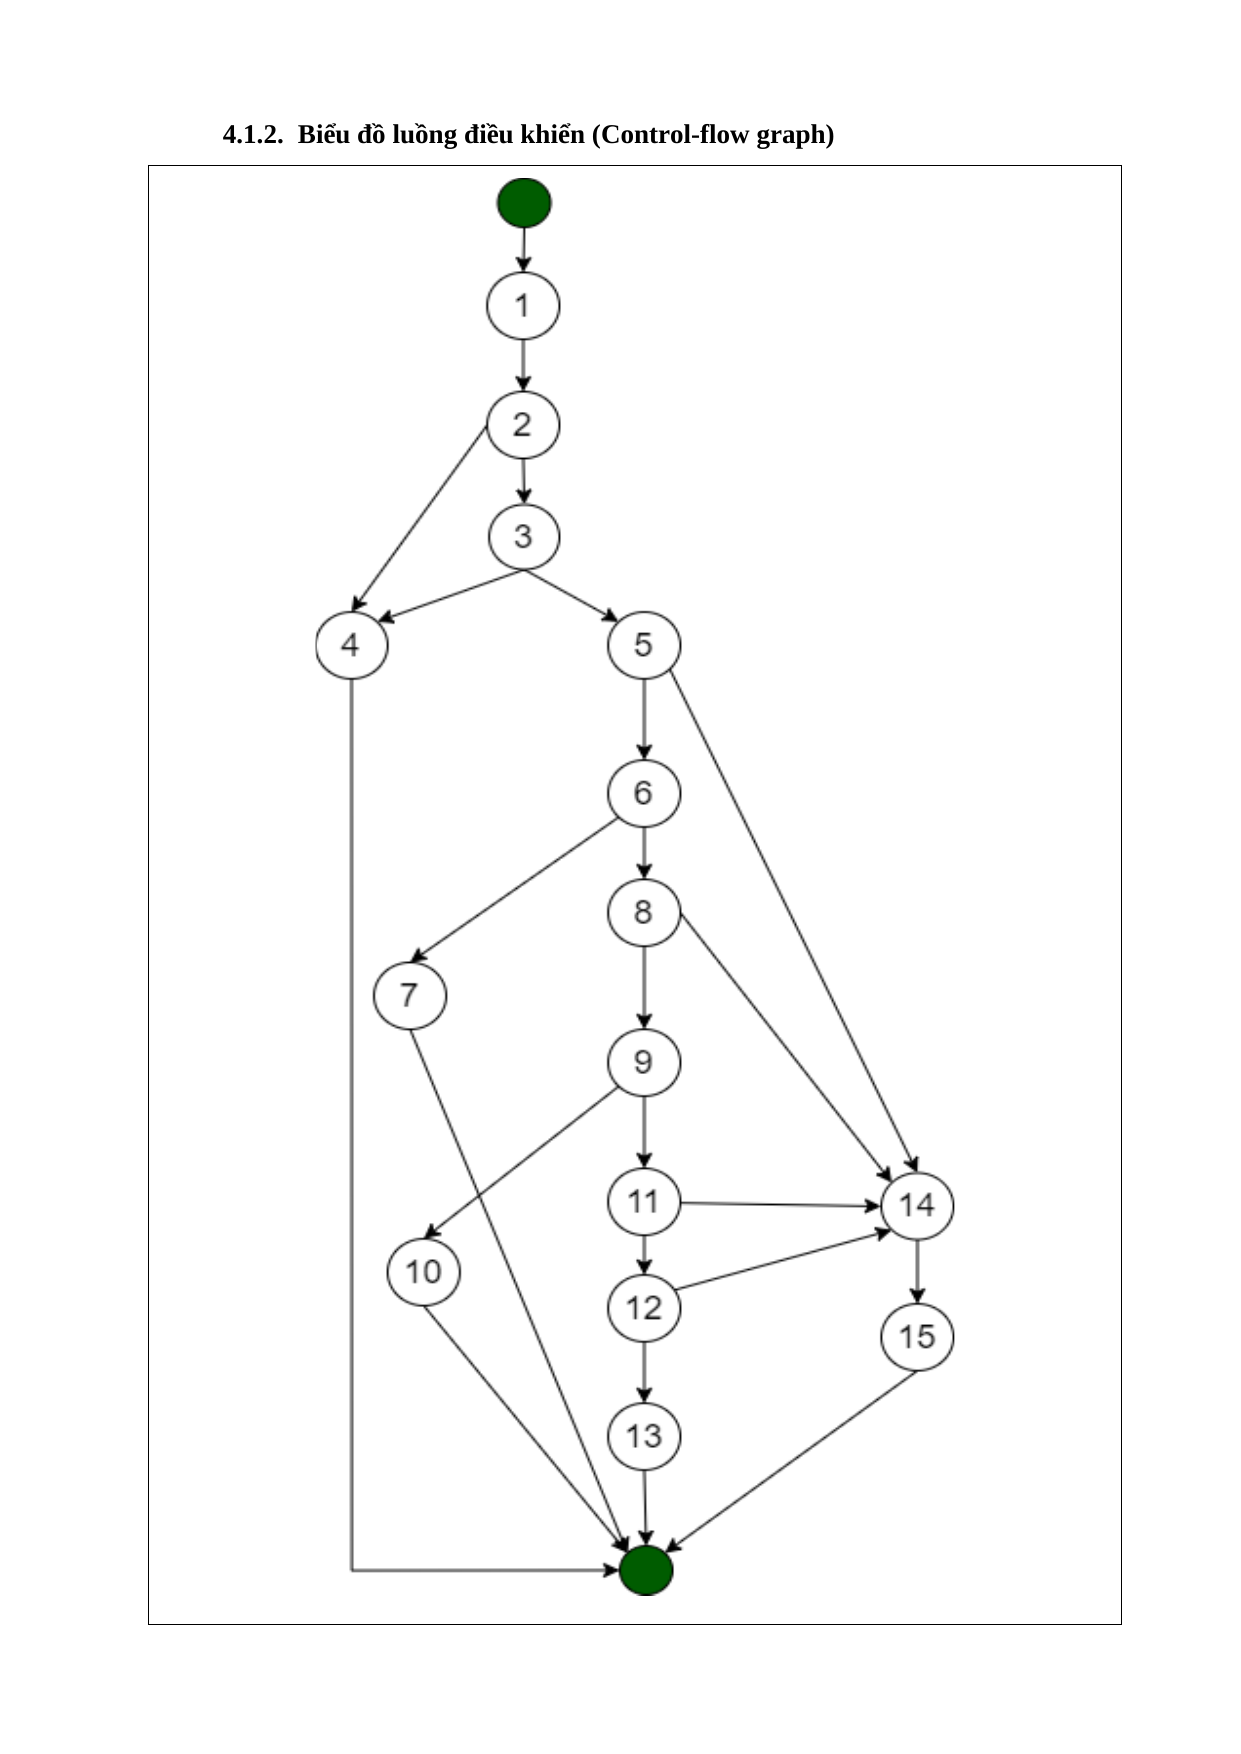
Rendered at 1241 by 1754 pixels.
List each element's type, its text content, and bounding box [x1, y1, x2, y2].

subtitle Biểu đồ luồng điều khiển (Control-flow graph) [223, 118, 1122, 149]
table_header [149, 166, 1121, 1624]
picture [315, 178, 955, 1596]
